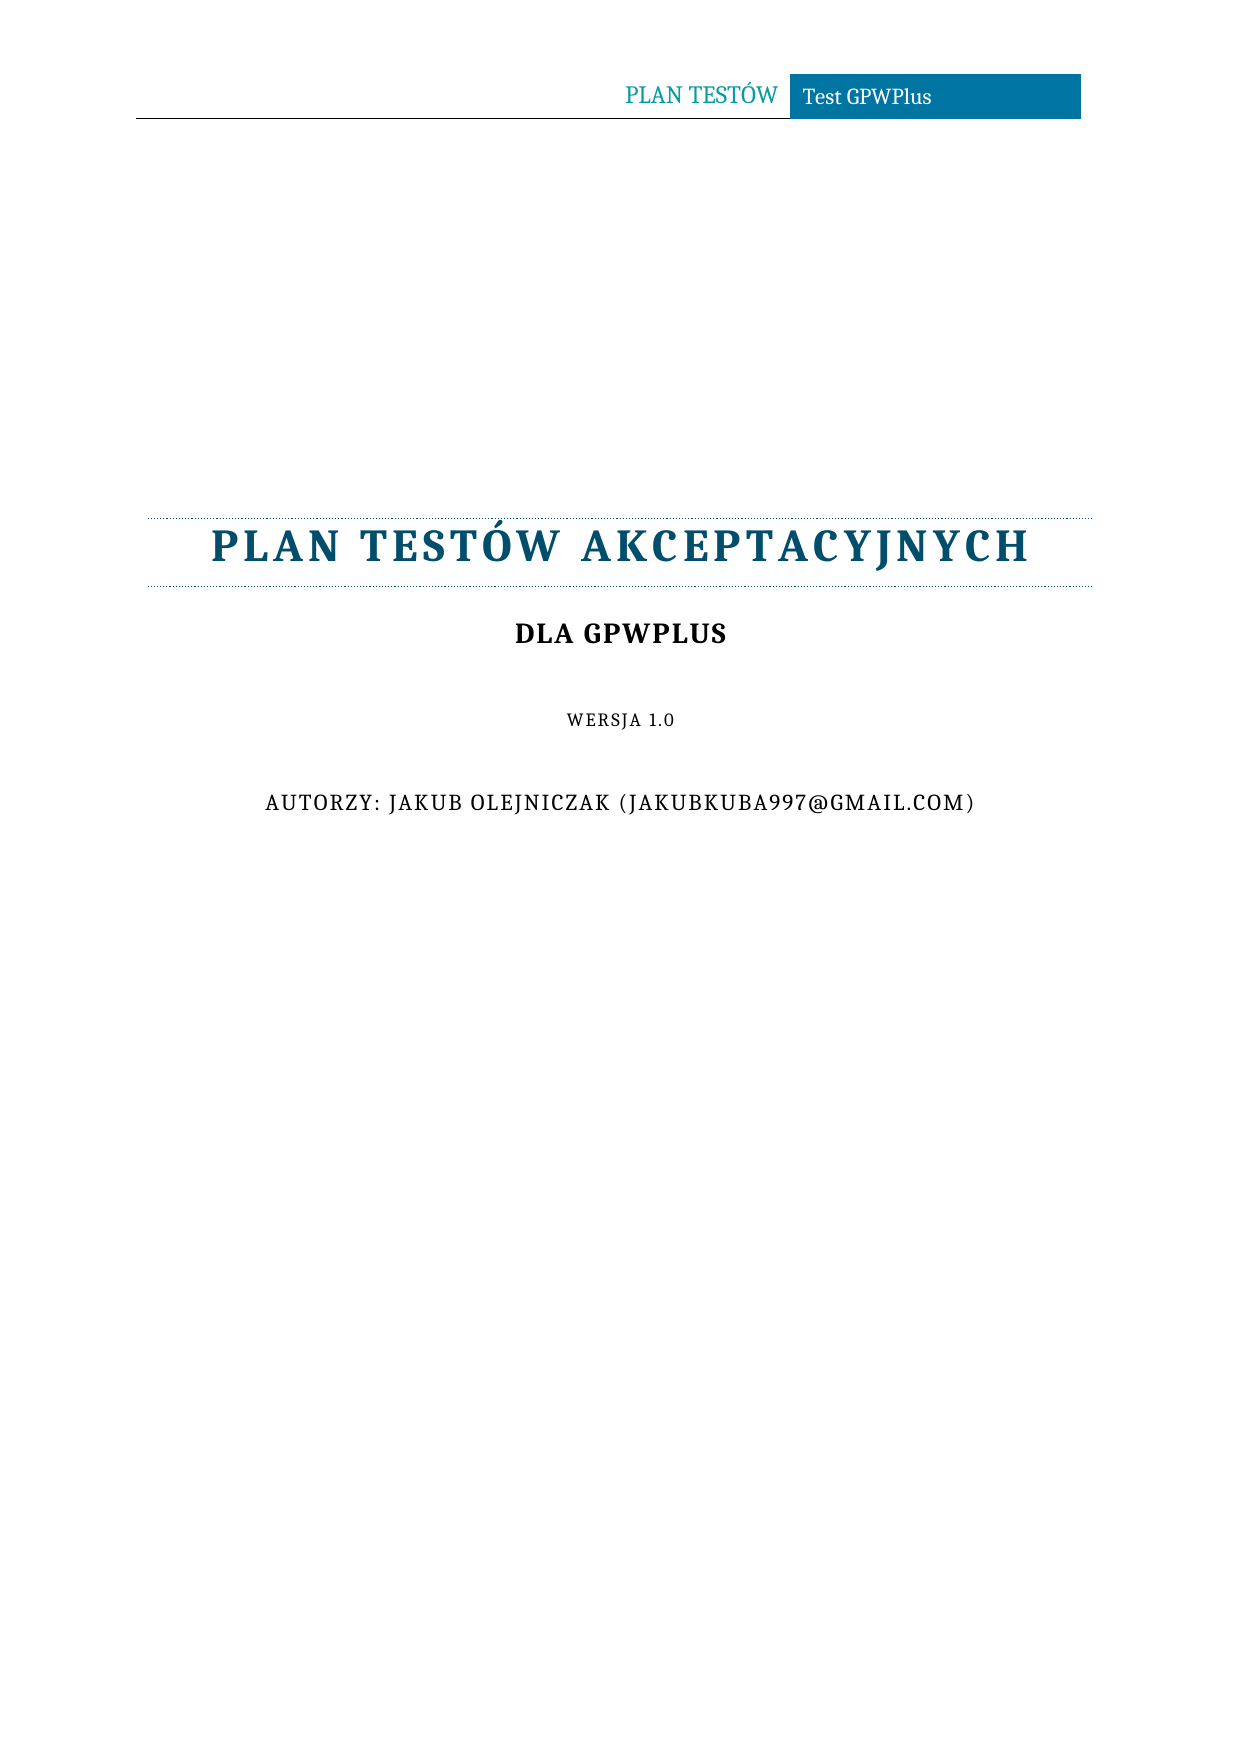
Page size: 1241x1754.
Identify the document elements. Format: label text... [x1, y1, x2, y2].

subtitle Autorzy: jakub olejniczak (jakubkuba997@gmail.com) [148, 789, 1092, 816]
subtitle dla GPWplus [148, 618, 1092, 651]
title PLAN TEstów akceptacyjnych [148, 518, 1092, 586]
subtitle Wersja 1.0 [148, 709, 1092, 731]
